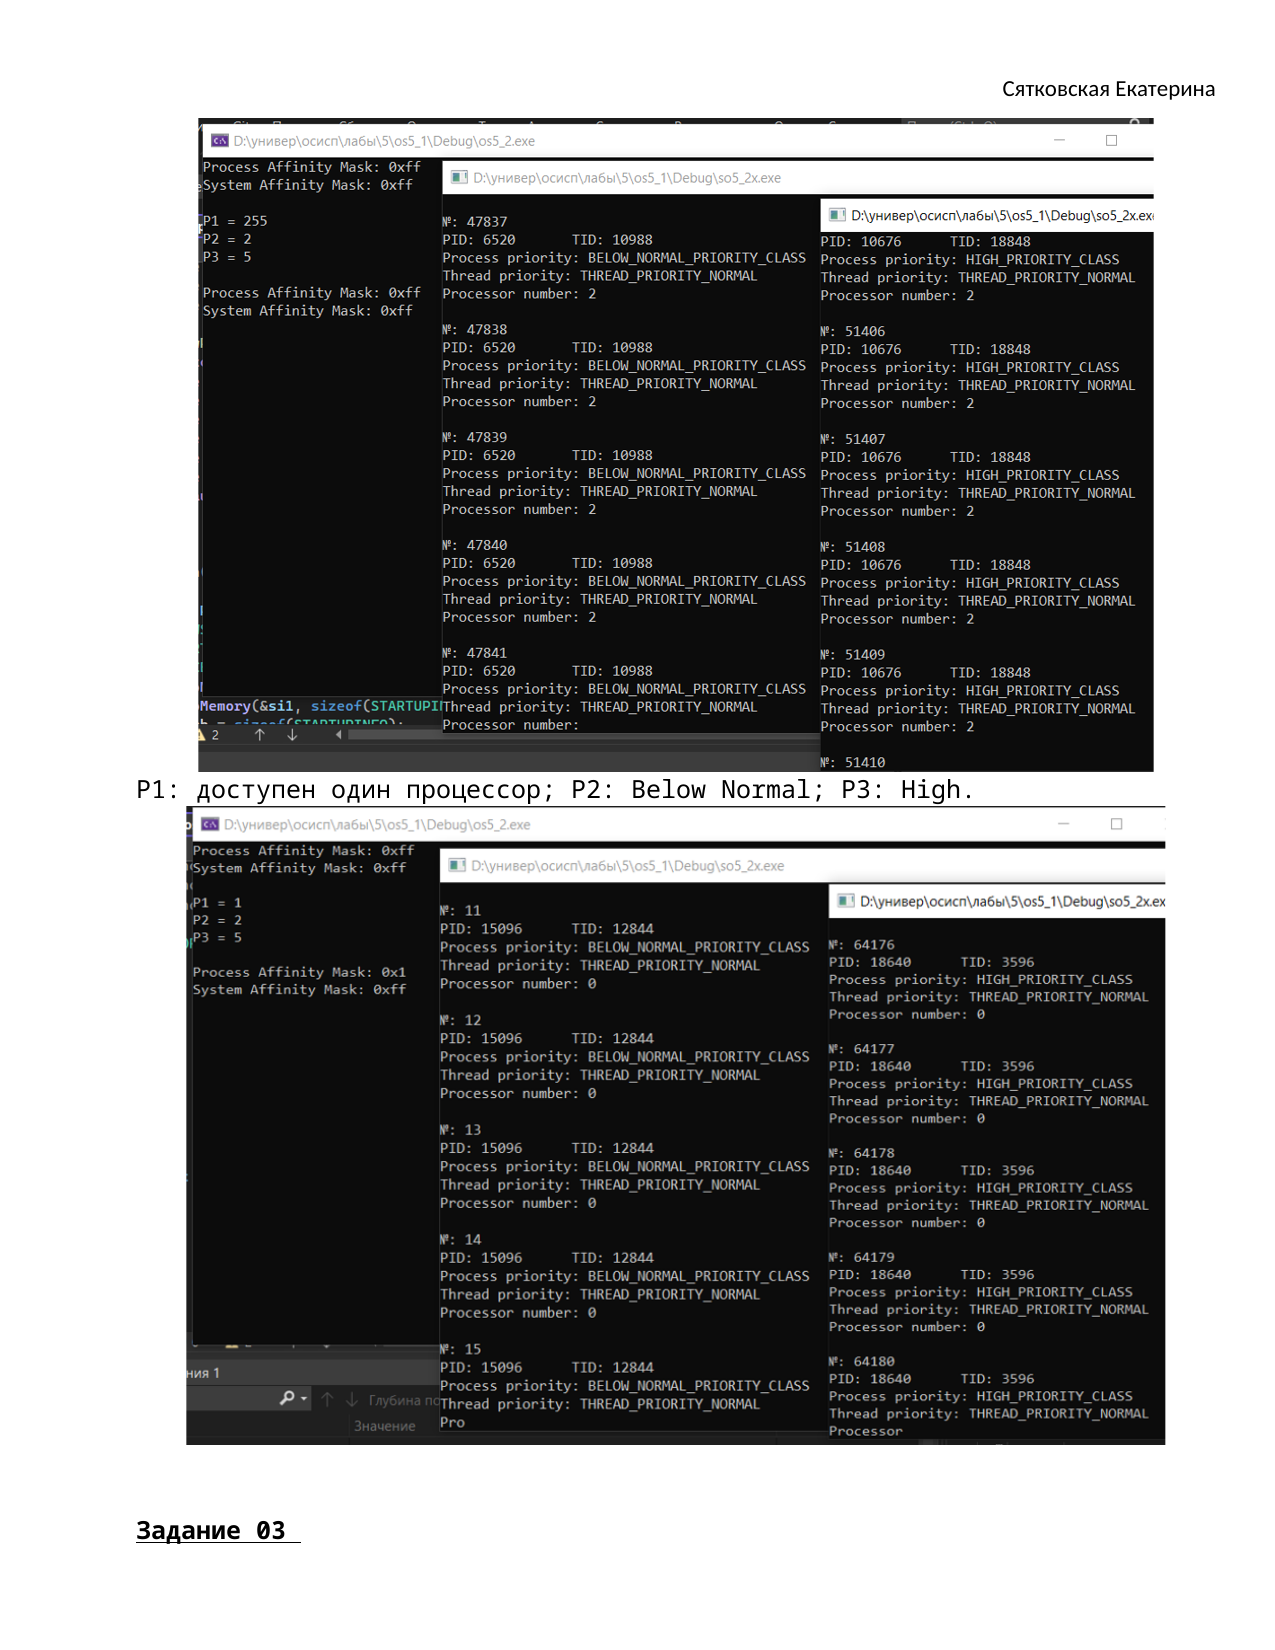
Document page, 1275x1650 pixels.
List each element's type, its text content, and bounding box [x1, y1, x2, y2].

text P1: доступен один процессор; P2: Below Normal; P3: High. [136, 772, 1216, 806]
picture [198, 118, 1154, 772]
picture [186, 806, 1166, 1445]
text Задание 03 [136, 1513, 1216, 1547]
